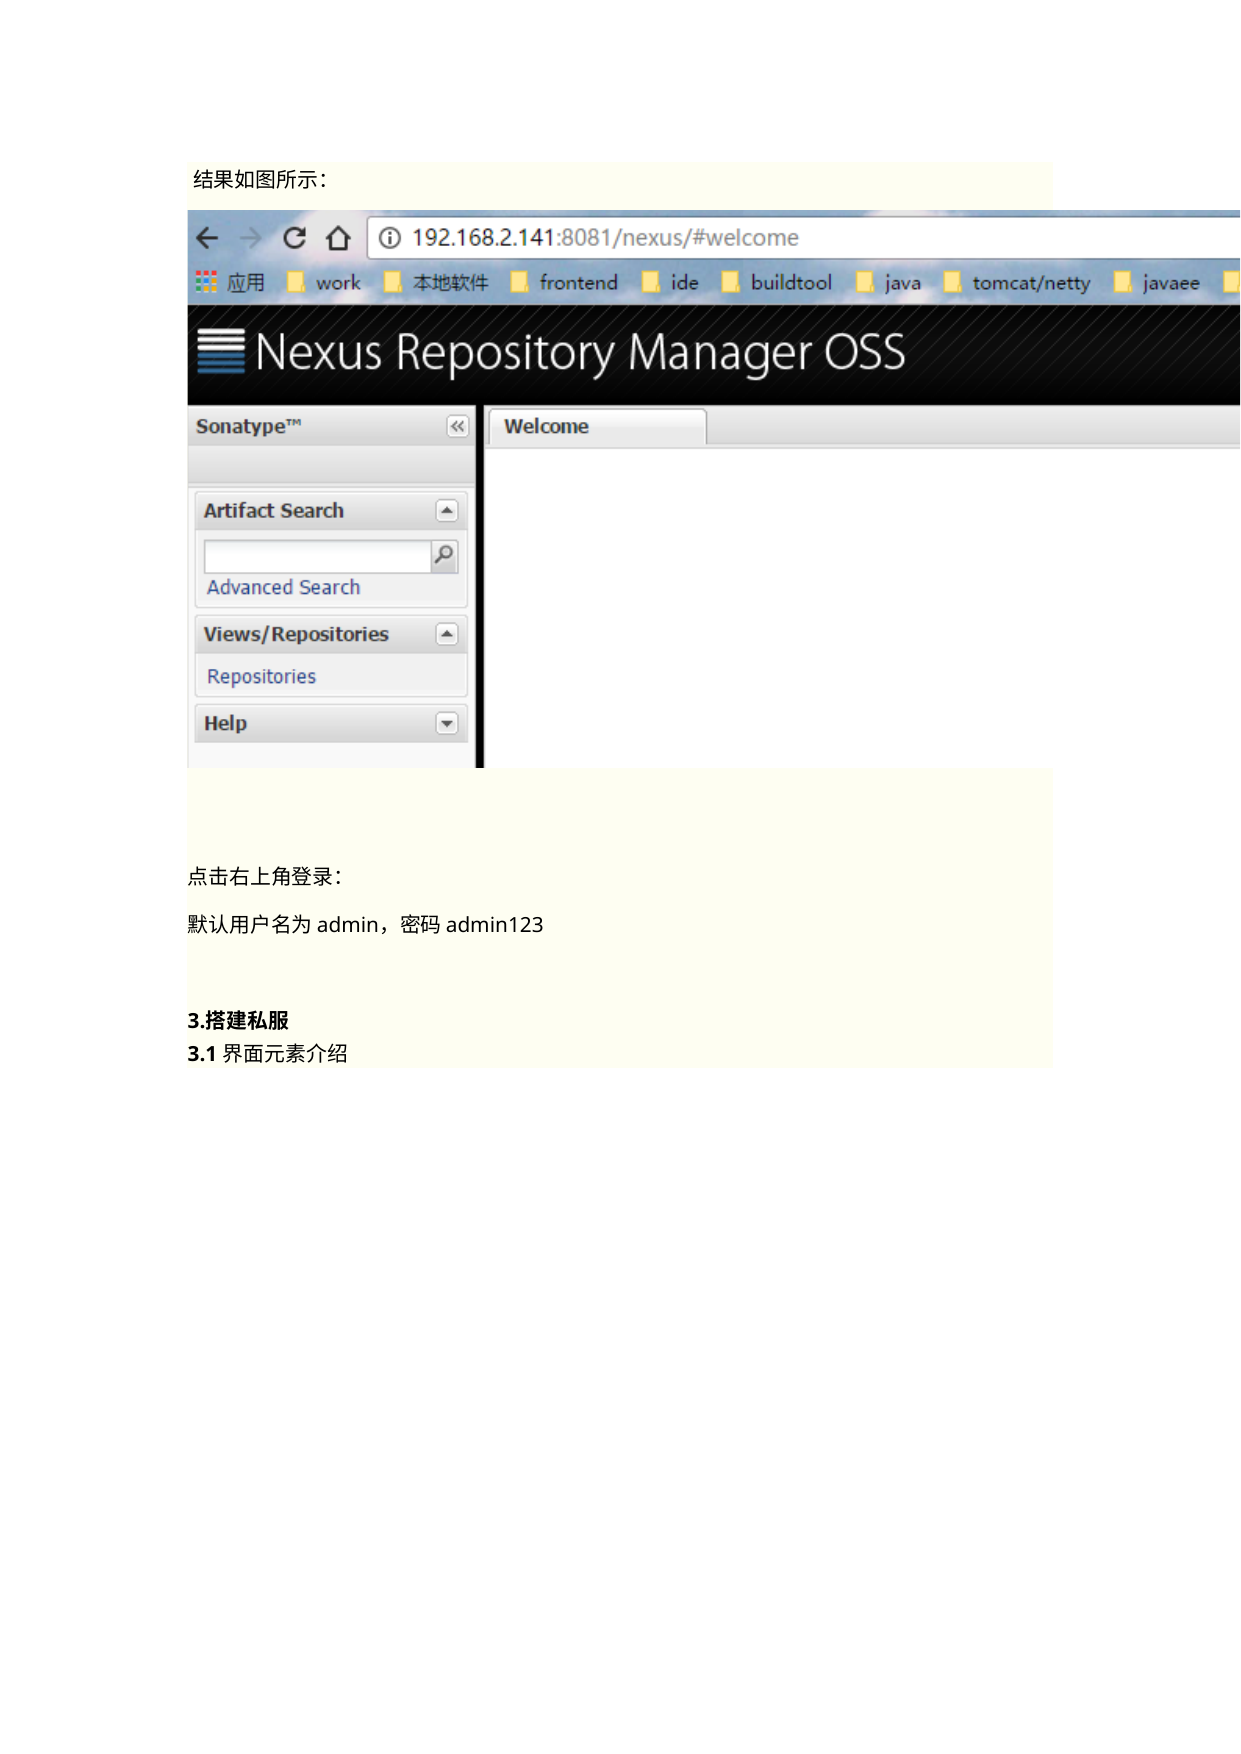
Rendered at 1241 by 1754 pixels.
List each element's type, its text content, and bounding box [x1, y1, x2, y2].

text 3.1 界面元素介绍 [187, 1036, 1053, 1068]
text 默认用户名为admin，密码admin123 [187, 907, 1053, 939]
text 结果如图所示： [187, 162, 1053, 194]
text 3.搭建私服 [187, 1003, 1053, 1036]
picture [187, 210, 1241, 768]
text 点击右上角登录： [187, 859, 1053, 891]
